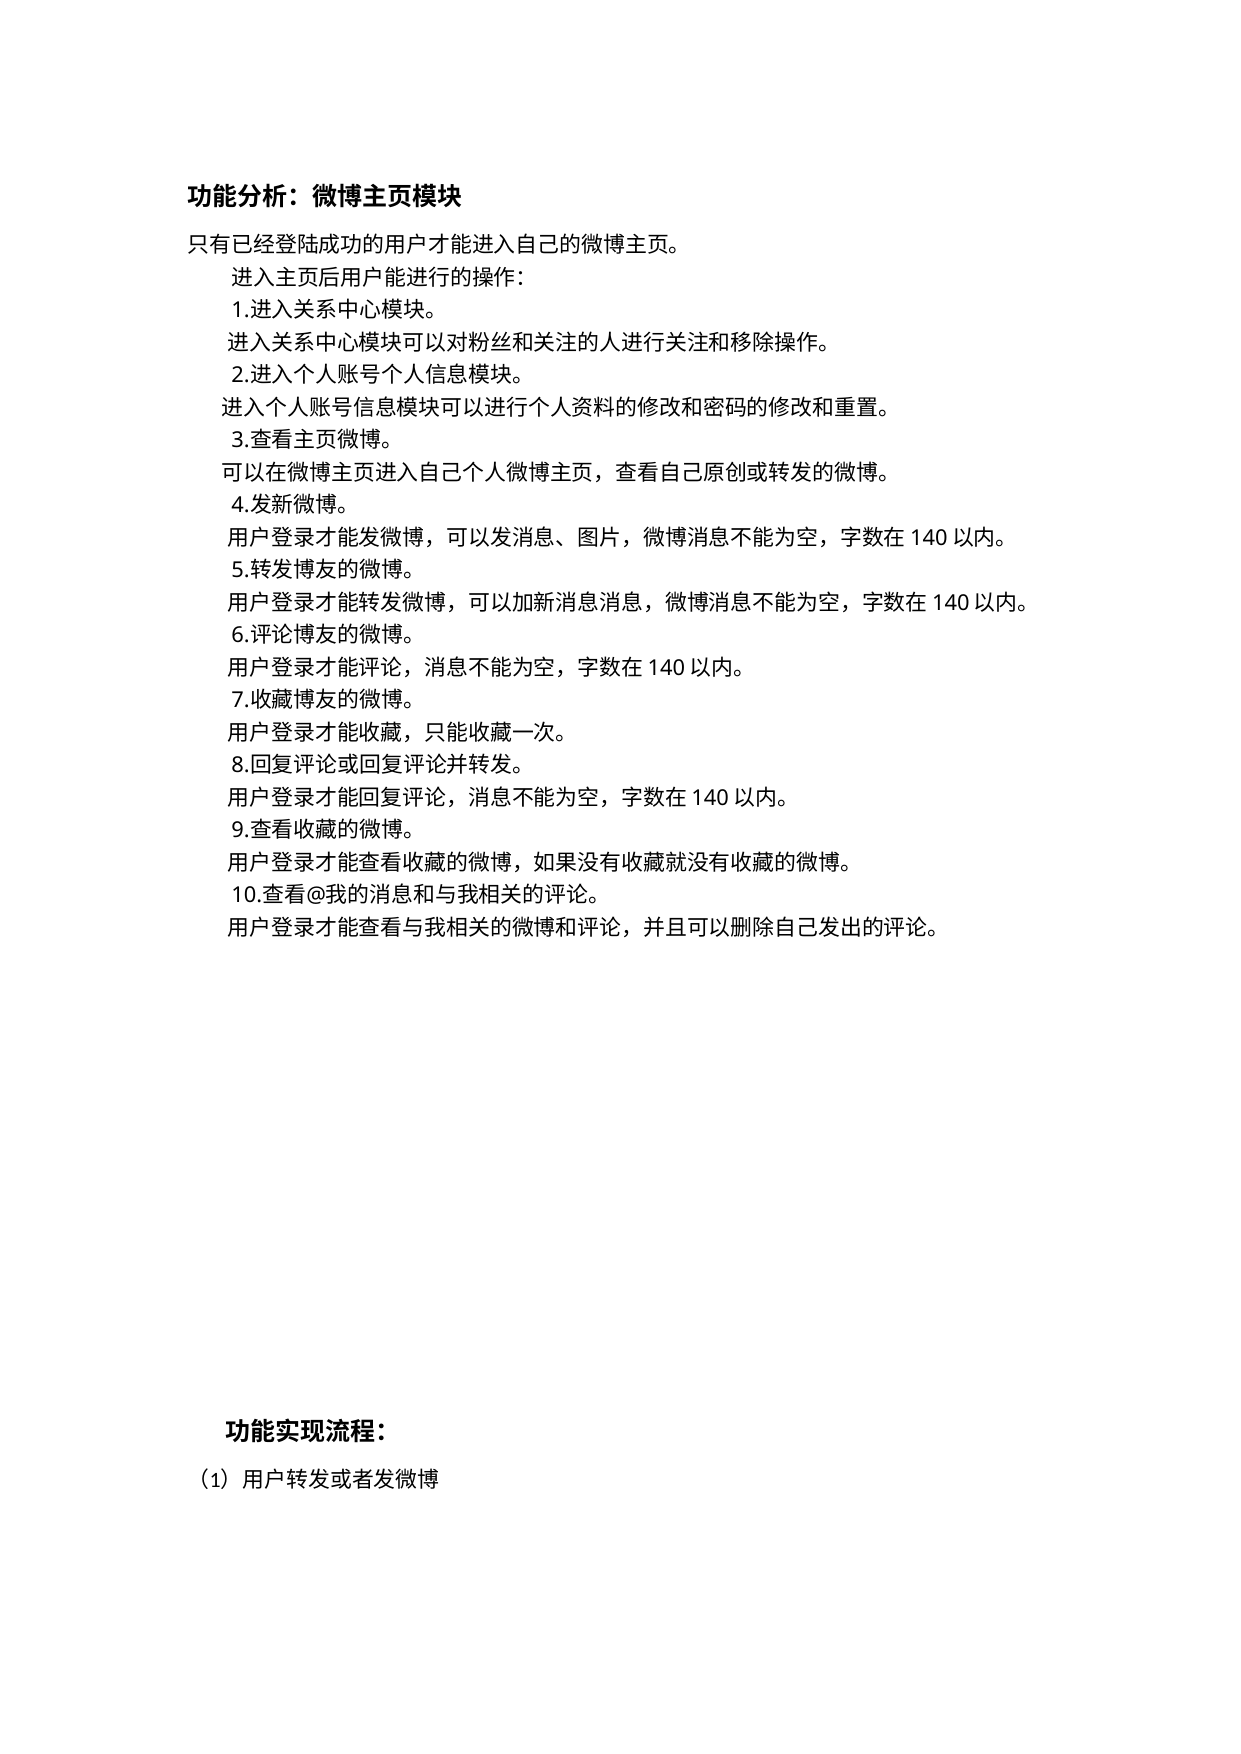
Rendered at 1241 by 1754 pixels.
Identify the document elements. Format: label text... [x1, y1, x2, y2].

text （1）用户转发或者发微博 [187, 1462, 1053, 1494]
text 进入主页后用户能进行的操作： [187, 259, 1053, 292]
list 进入关系中心模块。 [187, 292, 1053, 324]
text 用户登录才能评论，消息不能为空，字数在140以内。 [187, 649, 1053, 682]
text 用户登录才能收藏，只能收藏一次。 [187, 714, 1053, 747]
list 回复评论或回复评论并转发。 [187, 747, 1053, 779]
text 用户登录才能发微博，可以发消息、图片，微博消息不能为空，字数在140以内。 [187, 519, 1053, 552]
list 功能实现流程： [225, 1397, 1053, 1462]
text 可以在微博主页进入自己个人微博主页，查看自己原创或转发的微博。 [187, 454, 1053, 487]
text 进入关系中心模块可以对粉丝和关注的人进行关注和移除操作。 [187, 324, 1053, 357]
list 发新微博。 [187, 487, 1053, 519]
text 只有已经登陆成功的用户才能进入自己的微博主页。 [187, 227, 1053, 259]
text 用户登录才能回复评论，消息不能为空，字数在140以内。 [187, 779, 1053, 812]
list 查看@我的消息和与我相关的评论。 [187, 877, 1053, 909]
text 功能分析：微博主页模块 [187, 162, 1053, 227]
list 转发博友的微博。 [187, 552, 1053, 584]
list 查看主页微博。 [187, 422, 1053, 454]
text 用户登录才能转发微博，可以加新消息消息，微博消息不能为空，字数在140以内。 [187, 584, 1053, 617]
list 进入个人账号个人信息模块。 [187, 357, 1053, 389]
text 进入个人账号信息模块可以进行个人资料的修改和密码的修改和重置。 [187, 389, 1053, 422]
list 收藏博友的微博。 [187, 682, 1053, 714]
text 用户登录才能查看与我相关的微博和评论，并且可以删除自己发出的评论。 [187, 909, 1053, 942]
text 用户登录才能查看收藏的微博，如果没有收藏就没有收藏的微博。 [187, 844, 1053, 877]
list 查看收藏的微博。 [187, 812, 1053, 844]
list 评论博友的微博。 [187, 617, 1053, 649]
